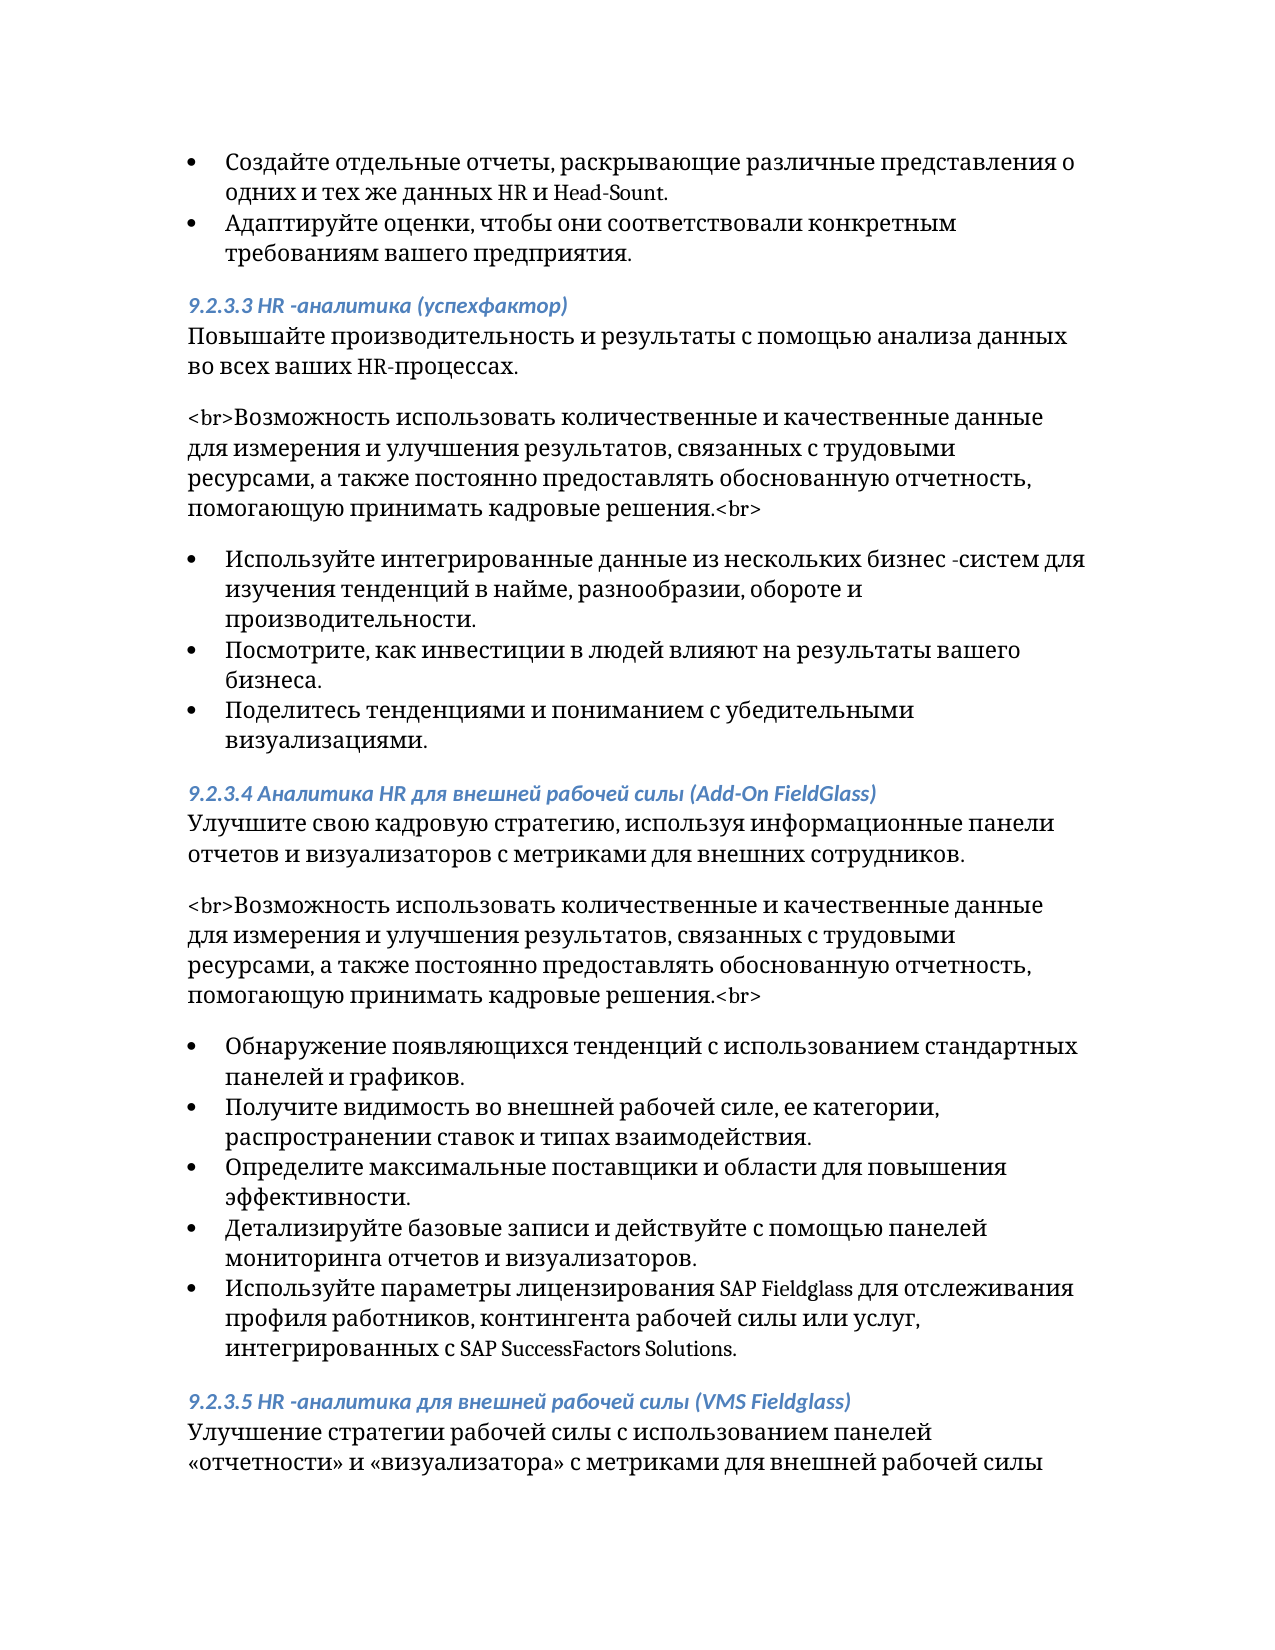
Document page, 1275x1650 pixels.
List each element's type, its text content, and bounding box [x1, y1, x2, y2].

list Получите видимость во внешней рабочей силе, ее категории, распространении ставок и типах взаимодействия. [187, 1094, 1087, 1151]
text Улучшение стратегии рабочей силы с использованием панелей «отчетности» и «визуализатора» с метриками для внешней рабочей силы [187, 1419, 1087, 1476]
subtitle 9.2.3.3 HR -аналитика (успехфактор) [187, 292, 1087, 320]
list Используйте интегрированные данные из нескольких бизнес -систем для изучения тенденций в найме, разнообразии, обороте и производительности. [187, 547, 1087, 633]
list Детализируйте базовые записи и действуйте с помощью панелей мониторинга отчетов и визуализаторов. [187, 1215, 1087, 1272]
list Посмотрите, как инвестиции в людей влияют на результаты вашего бизнеса. [187, 637, 1087, 694]
subtitle 9.2.3.5 HR -аналитика для внешней рабочей силы (VMS Fieldglass) [187, 1387, 1087, 1415]
text Повышайте производительность и результаты с помощью анализа данных во всех ваших HR-процессах. [187, 324, 1087, 380]
text Улучшите свою кадровую стратегию, используя информационные панели отчетов и визуализаторов с метриками для внешних сотрудников. [187, 811, 1087, 868]
list Создайте отдельные отчеты, раскрывающие различные представления о одних и тех же данных HR и Head-Sount. [187, 150, 1087, 207]
list Обнаружение появляющихся тенденций с использованием стандартных панелей и графиков. [187, 1034, 1087, 1091]
list Поделитесь тенденциями и пониманием с убедительными визуализациями. [187, 698, 1087, 754]
subtitle 9.2.3.4 Аналитика HR для внешней рабочей силы (Add-On FieldGlass) [187, 779, 1087, 807]
list Используйте параметры лицензирования SAP Fieldglass для отслеживания профиля работников, контингента рабочей силы или услуг, интегрированных с SAP SuccessFactors Solutions. [187, 1276, 1087, 1363]
list Адаптируйте оценки, чтобы они соответствовали конкретным требованиям вашего предприятия. [187, 210, 1087, 267]
list Определите максимальные поставщики и области для повышения эффективности. [187, 1155, 1087, 1212]
